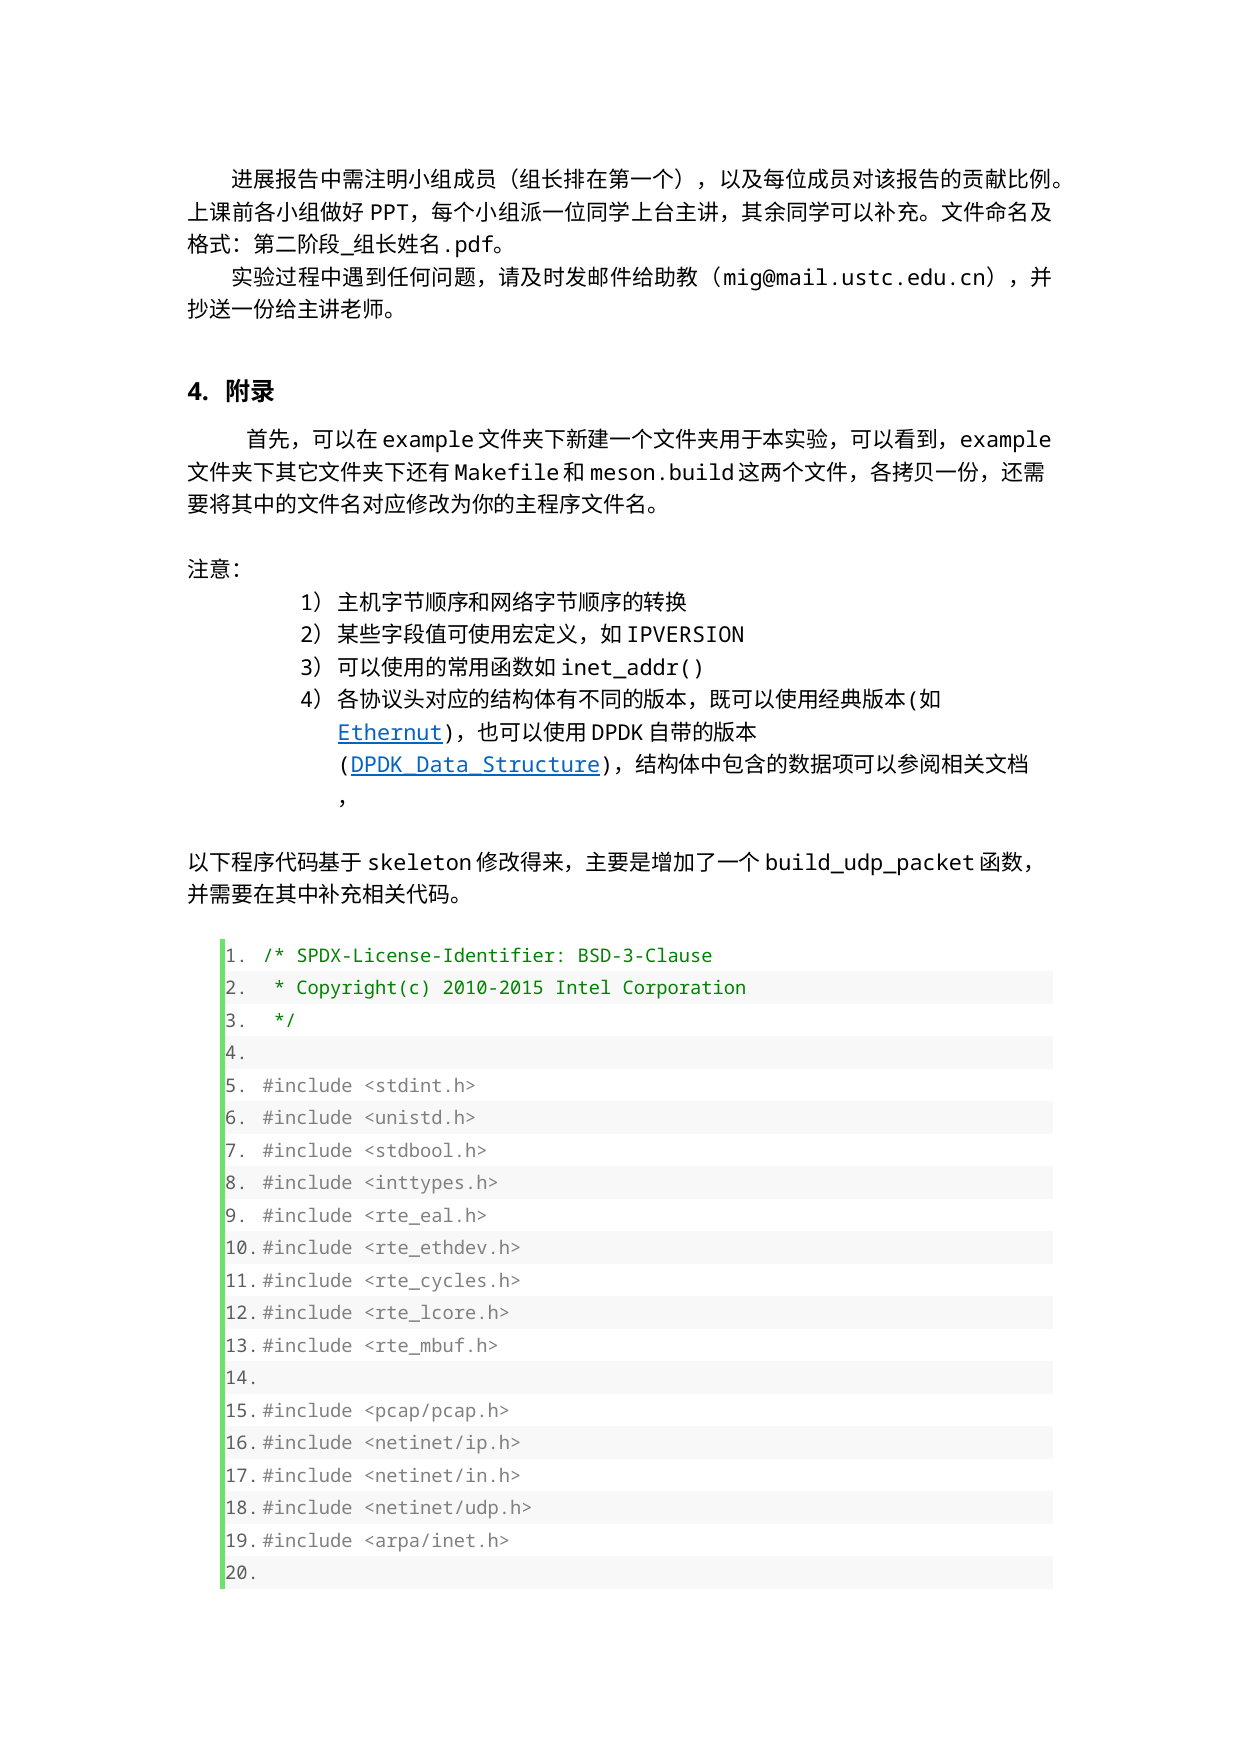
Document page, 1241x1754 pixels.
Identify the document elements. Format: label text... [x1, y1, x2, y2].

list ， [337, 779, 1053, 812]
list #include <rte_ethdev.h> [225, 1231, 1053, 1264]
list #include <rte_eal.h> [225, 1199, 1053, 1231]
list #include <rte_lcore.h> [225, 1296, 1053, 1329]
text 注意： [187, 552, 1053, 584]
list #include <netinet/ip.h> [225, 1426, 1053, 1459]
list 某些字段值可使用宏定义，如IPVERSION [300, 617, 1053, 649]
list */ [225, 1004, 1053, 1036]
list 主机字节顺序和网络字节顺序的转换 [300, 584, 1053, 617]
text 进展报告中需注明小组成员（组长排在第一个），以及每位成员对该报告的贡献比例。上课前各小组做好PPT，每个小组派一位同学上台主讲，其余同学可以补充。文件命名及格式：第二阶段_组长姓名.pdf。 [187, 162, 1053, 259]
list #include <unistd.h> [225, 1101, 1053, 1134]
list #include <netinet/in.h> [225, 1459, 1053, 1491]
list 附录 [187, 357, 1053, 422]
text 首先，可以在example文件夹下新建一个文件夹用于本实验，可以看到，example文件夹下其它文件夹下还有Makefile和meson.build这两个文件，各拷贝一份，还需要将其中的文件名对应修改为你的主程序文件名。 [187, 422, 1053, 519]
list /* SPDX-License-Identifier: BSD-3-Clause [225, 939, 1053, 971]
list #include <arpa/inet.h> [225, 1524, 1053, 1556]
list 各协议头对应的结构体有不同的版本，既可以使用经典版本(如Ethernut)，也可以使用DPDK自带的版本(DPDK_Data_Structure)，结构体中包含的数据项可以参阅相关文档 [300, 682, 1053, 779]
list #include <rte_mbuf.h> [225, 1329, 1053, 1361]
list * Copyright(c) 2010-2015 Intel Corporation [225, 971, 1053, 1004]
list 可以使用的常用函数如inet_addr() [300, 649, 1053, 682]
list #include <rte_cycles.h> [225, 1264, 1053, 1296]
list #include <netinet/udp.h> [225, 1491, 1053, 1524]
text 实验过程中遇到任何问题，请及时发邮件给助教（mig@mail.ustc.edu.cn），并抄送一份给主讲老师。 [187, 259, 1053, 324]
list #include <stdbool.h> [225, 1134, 1053, 1166]
list #include <stdint.h> [225, 1069, 1053, 1101]
list #include <pcap/pcap.h> [225, 1394, 1053, 1426]
list #include <inttypes.h> [225, 1166, 1053, 1199]
text 以下程序代码基于skeleton修改得来，主要是增加了一个build_udp_packet函数，并需要在其中补充相关代码。 [187, 844, 1053, 909]
